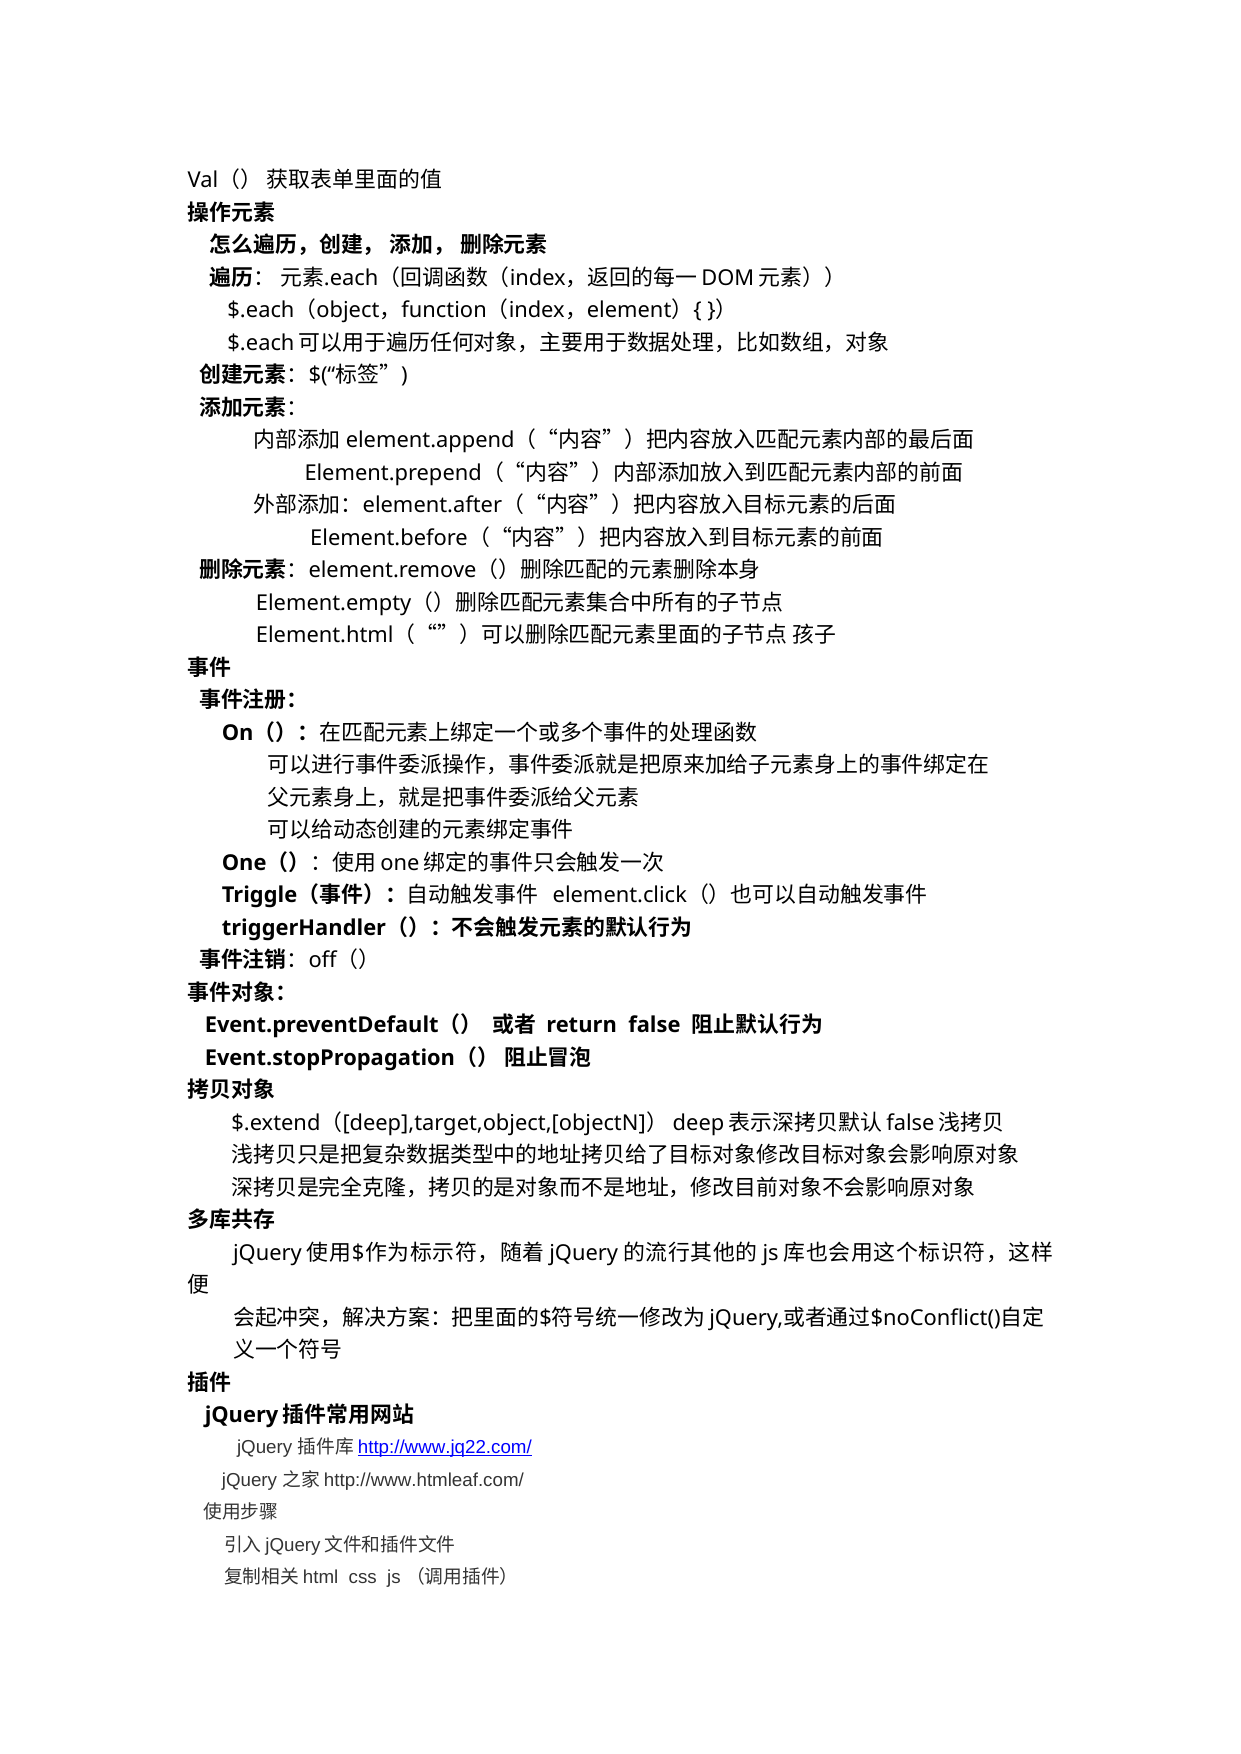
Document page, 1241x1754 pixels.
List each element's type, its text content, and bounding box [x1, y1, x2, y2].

text 义一个符号 [187, 1332, 1053, 1364]
text 拷贝对象 [187, 1072, 1053, 1104]
text 浅拷贝只是把复杂数据类型中的地址拷贝给了目标对象修改目标对象会影响原对象 [187, 1137, 1053, 1169]
text 遍历： 元素.each（回调函数（index，返回的每一DOM元素）） [187, 259, 1053, 292]
text $.extend（[deep],target,object,[objectN]） deep表示深拷贝默认false浅拷贝 [187, 1104, 1053, 1137]
text 事件对象： [187, 974, 1053, 1007]
text Event.preventDefault（） 或者 return false 阻止默认行为 [187, 1007, 1053, 1039]
text Element.empty（）删除匹配元素集合中所有的子节点 [187, 584, 1053, 617]
text 操作元素 [187, 194, 1053, 227]
text $.each（object，function（index，element）{ }） [187, 292, 1053, 324]
text 多库共存 [187, 1202, 1053, 1234]
text 删除元素：element.remove（）删除匹配的元素删除本身 [187, 552, 1053, 584]
text 事件注册： [187, 682, 1053, 714]
text 添加元素： [187, 389, 1053, 422]
text triggerHandler（）：不会触发元素的默认行为 [187, 909, 1053, 942]
text 可以给动态创建的元素绑定事件 [187, 812, 1053, 844]
text 父元素身上，就是把事件委派给父元素 [187, 779, 1053, 812]
text $.each可以用于遍历任何对象，主要用于数据处理，比如数组，对象 [187, 324, 1053, 357]
text 深拷贝是完全克隆，拷贝的是对象而不是地址，修改目前对象不会影响原对象 [187, 1169, 1053, 1202]
text 事件 [187, 649, 1053, 682]
text 外部添加：element.after（“内容”）把内容放入目标元素的后面 [187, 487, 1053, 519]
text On（）：在匹配元素上绑定一个或多个事件的处理函数 [187, 714, 1053, 747]
text 引入jQuery文件和插件文件 [187, 1527, 1053, 1559]
text jQuery 之家 http://www.htmleaf.com/ [187, 1462, 1053, 1494]
text 创建元素：$(“标签”) [187, 357, 1053, 389]
text Triggle（事件）：自动触发事件 element.click（）也可以自动触发事件 [187, 877, 1053, 909]
text jQuery 插件库 http://www.jq22.com/ [187, 1429, 1053, 1462]
text Element.html（“”）可以删除匹配元素里面的子节点 孩子 [187, 617, 1053, 649]
text 插件 [187, 1364, 1053, 1397]
text Event.stopPropagation（） 阻止冒泡 [187, 1039, 1053, 1072]
text Element.before（“内容”）把内容放入到目标元素的前面 [187, 519, 1053, 552]
text 事件注销：off（） [187, 942, 1053, 974]
text jQuery插件常用网站 [187, 1397, 1053, 1429]
text 内部添加 element.append（“内容”）把内容放入匹配元素内部的最后面 [187, 422, 1053, 454]
text Val（） 获取表单里面的值 [187, 162, 1053, 194]
text One（）：使用one绑定的事件只会触发一次 [187, 844, 1053, 877]
text 使用步骤 [187, 1494, 1053, 1527]
text 复制相关html css js （调用插件） [187, 1559, 1053, 1592]
text jQuery使用$作为标示符，随着jQuery的流行其他的js库也会用这个标识符，这样便 [187, 1234, 1053, 1299]
text 可以进行事件委派操作，事件委派就是把原来加给子元素身上的事件绑定在 [187, 747, 1053, 779]
text Element.prepend（“内容”）内部添加放入到匹配元素内部的前面 [187, 454, 1053, 487]
text 会起冲突，解决方案：把里面的$符号统一修改为jQuery,或者通过$noConflict()自定 [187, 1299, 1053, 1332]
text 怎么遍历，创建， 添加， 删除元素 [187, 227, 1053, 259]
